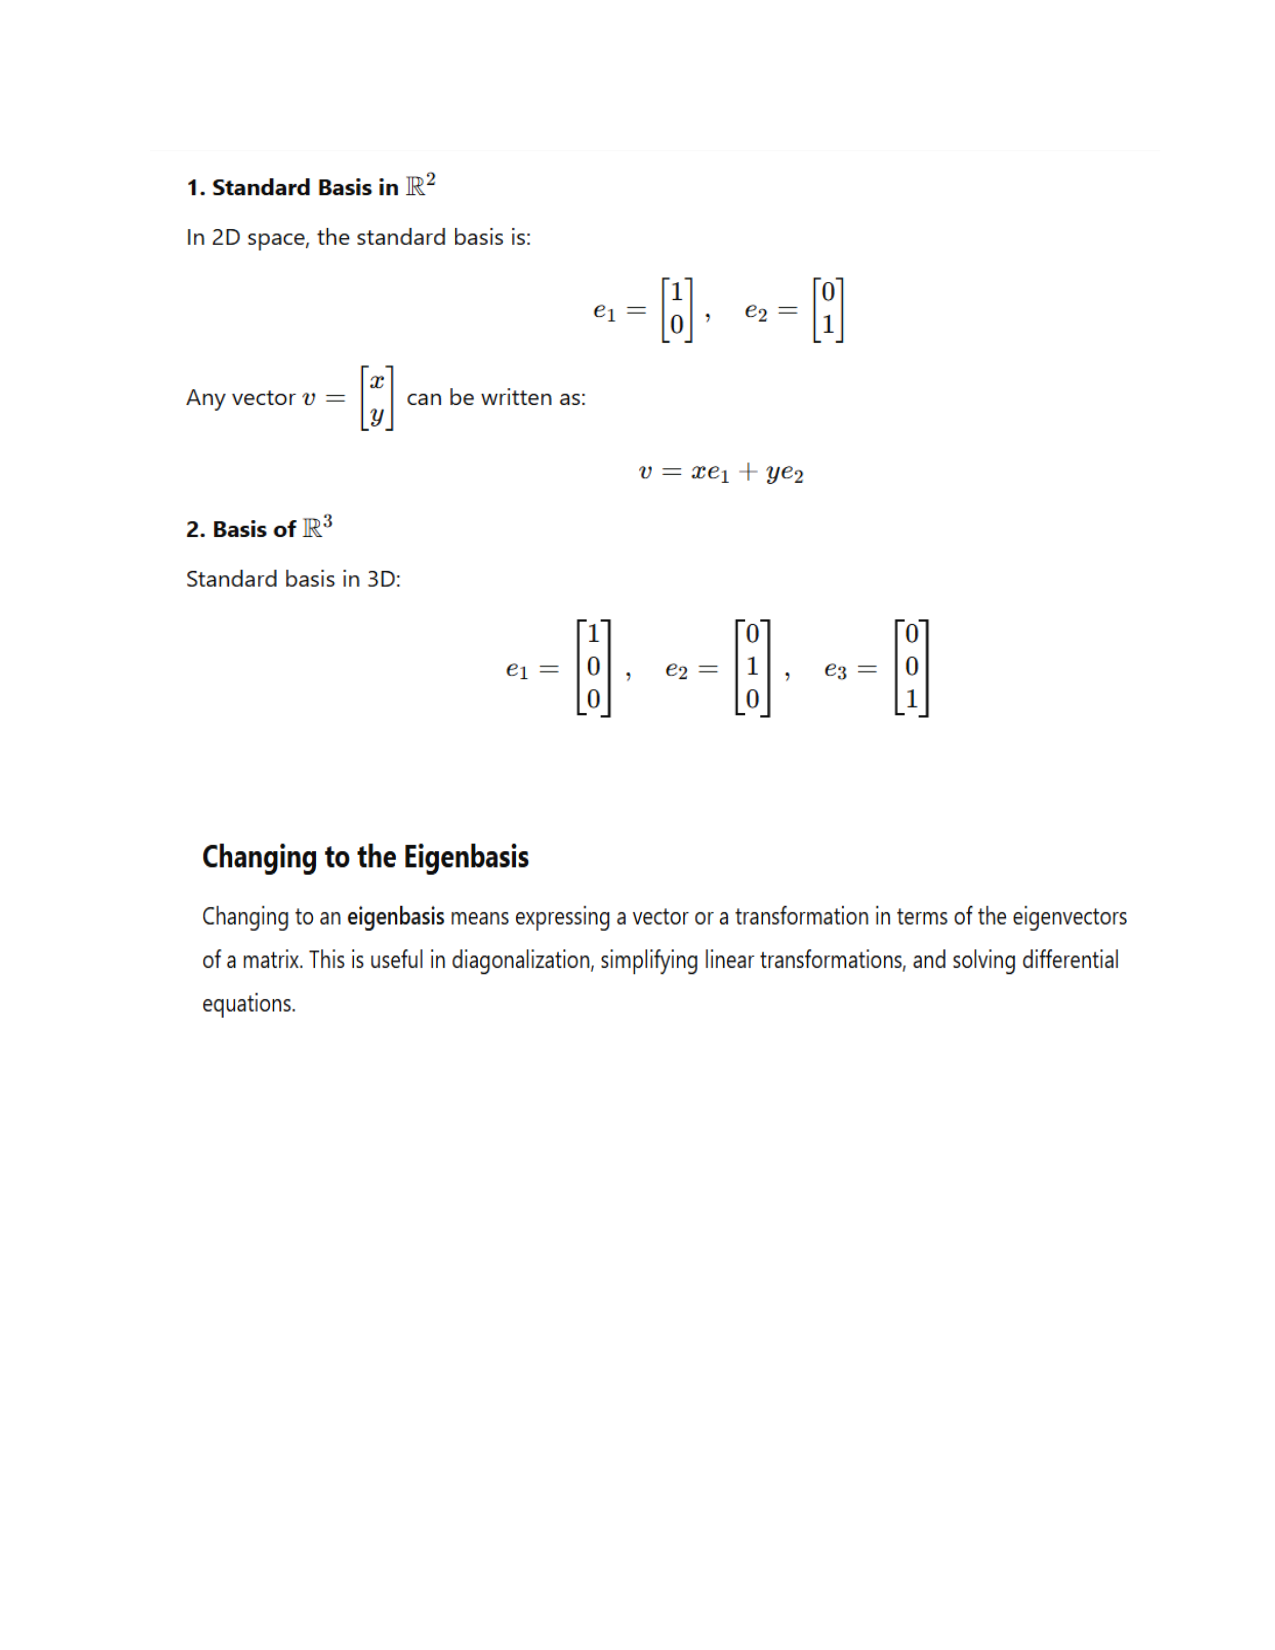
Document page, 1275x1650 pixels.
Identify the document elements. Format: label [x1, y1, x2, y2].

picture [150, 150, 1160, 730]
picture [150, 763, 1211, 1075]
